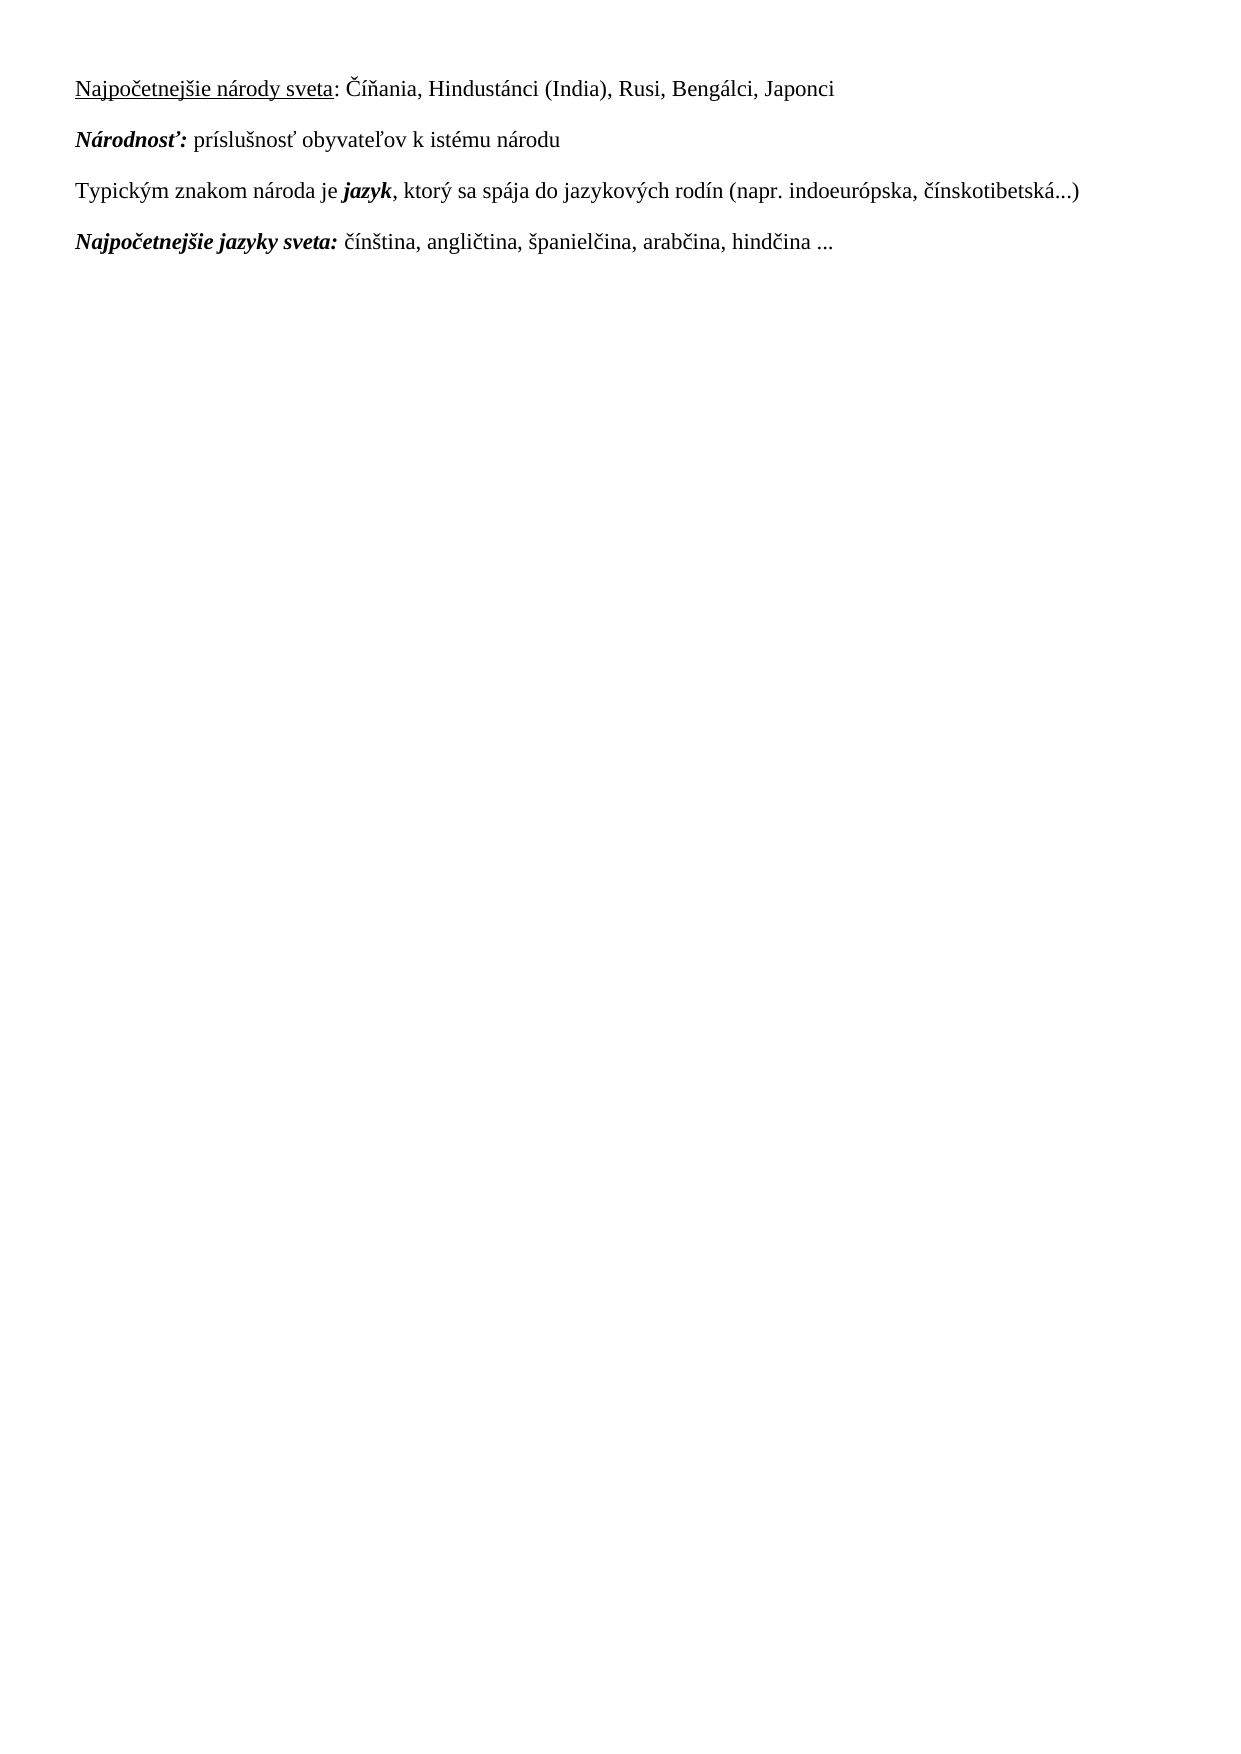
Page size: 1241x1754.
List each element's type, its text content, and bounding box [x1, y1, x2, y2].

text Národnosť: príslušnosť obyvateľov k istému národu [75, 126, 1165, 152]
text Najpočetnejšie jazyky sveta: čínština, angličtina, španielčina, arabčina, hindčina ... [75, 228, 1165, 254]
text Typickým znakom národa je jazyk, ktorý sa spája do jazykových rodín (napr. indoeurópska, čínskotibetská...) [75, 177, 1165, 203]
text Najpočetnejšie národy sveta: Číňania, Hindustánci (India), Rusi, Bengálci, Japonci [75, 75, 1165, 101]
